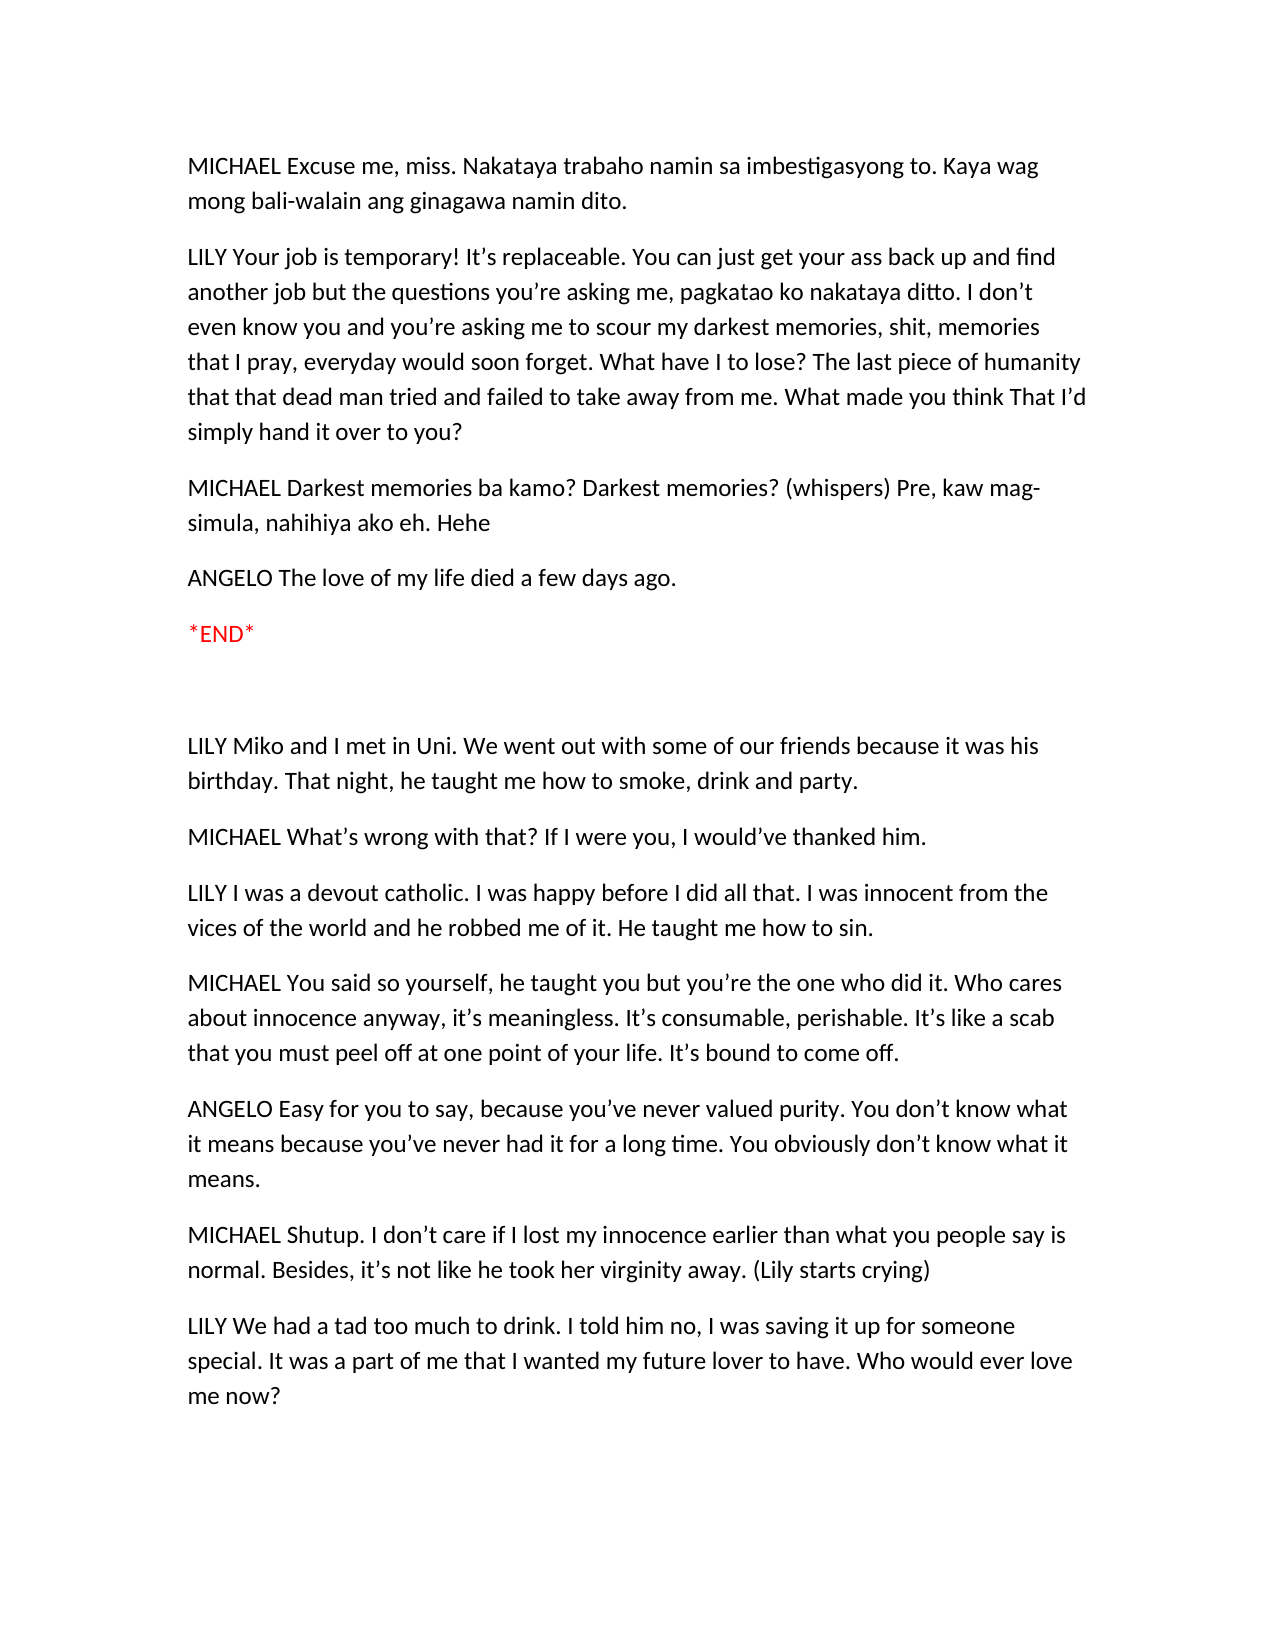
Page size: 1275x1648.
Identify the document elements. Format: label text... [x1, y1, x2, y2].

text LILY We had a tad too much to drink. I told him no, I was saving it up for someone special. It was a part of me that I wanted my future lover to have. Who would ever love me now? [187, 1310, 1088, 1411]
text LILY Your job is temporary! It’s replaceable. You can just get your ass back up and find another job but the questions you’re asking me, pagkatao ko nakataya ditto. I don’t even know you and you’re asking me to scour my darkest memories, shit, memories that I pray, everyday would soon forget. What have I to lose? The last piece of humanity that that dead man tried and failed to take away from me. What made you think That I’d simply hand it over to you? [187, 241, 1088, 446]
text LILY Miko and I met in Uni. We went out with some of our friends because it was his birthday. That night, he taught me how to smoke, drink and party. [187, 730, 1088, 796]
text *END* [187, 618, 1088, 649]
text ANGELO The love of my life died a few days ago. [187, 562, 1088, 593]
text ANGELO Easy for you to say, because you’ve never valued purity. You don’t know what it means because you’ve never had it for a long time. You obviously don’t know what it means. [187, 1093, 1088, 1194]
text MICHAEL Shutup. I don’t care if I lost my innocence earlier than what you people say is normal. Besides, it’s not like he took her virginity away. (Lily starts crying) [187, 1219, 1088, 1285]
text MICHAEL Darkest memories ba kamo? Darkest memories? (whispers) Pre, kaw mag-simula, nahihiya ako eh. Hehe [187, 472, 1088, 537]
text LILY I was a devout catholic. I was happy before I did all that. I was innocent from the vices of the world and he robbed me of it. He taught me how to sin. [187, 877, 1088, 942]
text MICHAEL You said so yourself, he taught you but you’re the one who did it. Who cares about innocence anyway, it’s meaningless. It’s consumable, perishable. It’s like a scab that you must peel off at one point of your life. It’s bound to come off. [187, 967, 1088, 1068]
text MICHAEL Excuse me, miss. Nakataya trabaho namin sa imbestigasyong to. Kaya wag mong bali-walain ang ginagawa namin dito. [187, 150, 1088, 216]
text MICHAEL What’s wrong with that? If I were you, I would’ve thanked him. [187, 821, 1088, 851]
